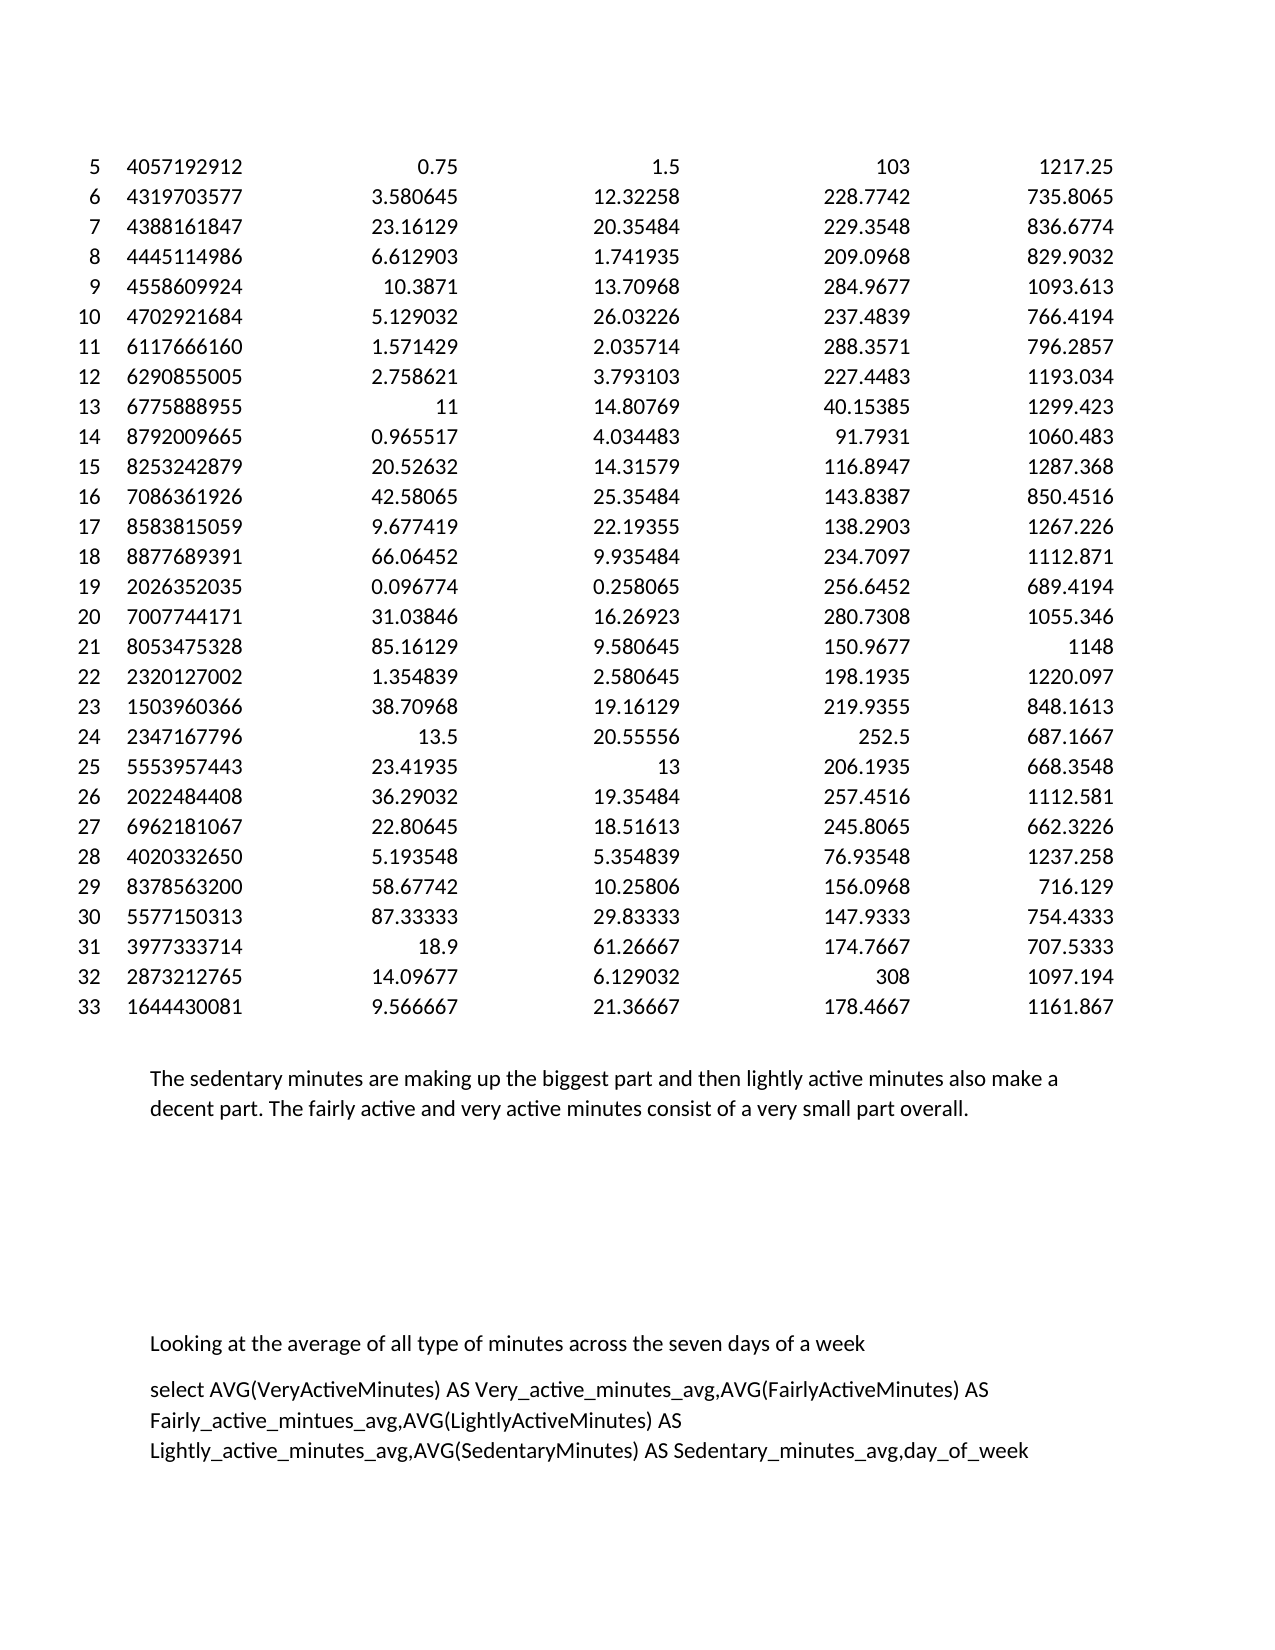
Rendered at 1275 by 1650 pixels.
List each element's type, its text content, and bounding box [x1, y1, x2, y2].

table_cell 12 [56, 360, 112, 390]
table_cell 754.4333 [921, 900, 1125, 930]
table_cell 9.566667 [254, 990, 469, 1020]
table_cell 687.1667 [921, 720, 1125, 750]
table_cell 40.15385 [691, 390, 921, 420]
table_cell 31 [56, 930, 112, 960]
table_cell 91.7931 [691, 420, 921, 450]
table_cell 14.80769 [469, 390, 691, 420]
table_cell 8877689391 [112, 540, 254, 570]
table_cell 18.51613 [469, 810, 691, 840]
table_cell 12.32258 [469, 180, 691, 210]
table_cell 796.2857 [921, 330, 1125, 360]
table_cell 2.580645 [469, 660, 691, 690]
table_cell 8583815059 [112, 510, 254, 540]
table_cell 10.3871 [254, 270, 469, 300]
table_cell 147.9333 [691, 900, 921, 930]
table_cell 5.354839 [469, 840, 691, 870]
table_cell 0.258065 [469, 570, 691, 600]
table_cell 5.129032 [254, 300, 469, 330]
table_cell 76.93548 [691, 840, 921, 870]
table_cell 6117666160 [112, 330, 254, 360]
table_cell 6.129032 [469, 960, 691, 990]
table_cell 156.0968 [691, 870, 921, 900]
table_cell 11 [254, 390, 469, 420]
table_cell 17 [56, 510, 112, 540]
table_cell 23.16129 [254, 210, 469, 240]
table_cell 19.35484 [469, 780, 691, 810]
table_cell 1112.581 [921, 780, 1125, 810]
table_cell 4020332650 [112, 840, 254, 870]
table_cell 26 [56, 780, 112, 810]
table_cell 42.58065 [254, 480, 469, 510]
table_cell 9.935484 [469, 540, 691, 570]
table_cell 18 [56, 540, 112, 570]
table_cell 26.03226 [469, 300, 691, 330]
table_cell 174.7667 [691, 930, 921, 960]
table_cell 4388161847 [112, 210, 254, 240]
table_cell 14 [56, 420, 112, 450]
table_cell 85.16129 [254, 630, 469, 660]
table_cell 662.3226 [921, 810, 1125, 840]
table_cell 6.612903 [254, 240, 469, 270]
table_cell 14.31579 [469, 450, 691, 480]
table_cell 848.1613 [921, 690, 1125, 720]
table_cell 707.5333 [921, 930, 1125, 960]
table_cell 9.677419 [254, 510, 469, 540]
table_cell 5.193548 [254, 840, 469, 870]
table_cell 1.5 [469, 150, 691, 180]
table_cell 31.03846 [254, 600, 469, 630]
table_cell 21.36667 [469, 990, 691, 1020]
table_cell 237.4839 [691, 300, 921, 330]
table_cell 13.5 [254, 720, 469, 750]
table_cell 257.4516 [691, 780, 921, 810]
table_cell 25 [56, 750, 112, 780]
table_cell 256.6452 [691, 570, 921, 600]
table_cell 13 [56, 390, 112, 420]
table_cell 10 [56, 300, 112, 330]
table_cell 143.8387 [691, 480, 921, 510]
table_cell 1097.194 [921, 960, 1125, 990]
table_cell 1148 [921, 630, 1125, 660]
table_cell 58.67742 [254, 870, 469, 900]
table_cell 28 [56, 840, 112, 870]
table_cell 206.1935 [691, 750, 921, 780]
table_cell 8378563200 [112, 870, 254, 900]
table_cell 3977333714 [112, 930, 254, 960]
table_cell 27 [56, 810, 112, 840]
table_cell 11 [56, 330, 112, 360]
table_cell 7 [56, 210, 112, 240]
table_cell 25.35484 [469, 480, 691, 510]
table_cell 836.6774 [921, 210, 1125, 240]
table_cell 1503960366 [112, 690, 254, 720]
table_cell 23 [56, 690, 112, 720]
table_cell 284.9677 [691, 270, 921, 300]
table_cell 16.26923 [469, 600, 691, 630]
table_cell 850.4516 [921, 480, 1125, 510]
text The sedentary minutes are making up the biggest part and then lightly active minutes also make a decent part. The fairly active and very active minutes consist of a very small part overall. [150, 1064, 1125, 1122]
table_cell 5577150313 [112, 900, 254, 930]
table_cell 2.035714 [469, 330, 691, 360]
table_cell 4.034483 [469, 420, 691, 450]
table_cell 4558609924 [112, 270, 254, 300]
table_cell 29.83333 [469, 900, 691, 930]
table_cell 3.793103 [469, 360, 691, 390]
table_cell 6 [56, 180, 112, 210]
table_cell 4702921684 [112, 300, 254, 330]
table_cell 13 [469, 750, 691, 780]
table_cell 0.75 [254, 150, 469, 180]
table_cell 10.25806 [469, 870, 691, 900]
table_cell 1267.226 [921, 510, 1125, 540]
table_cell 14.09677 [254, 960, 469, 990]
table_cell 1161.867 [921, 990, 1125, 1020]
table_cell 20.35484 [469, 210, 691, 240]
table_cell 735.8065 [921, 180, 1125, 210]
table_cell 245.8065 [691, 810, 921, 840]
table_cell 20 [56, 600, 112, 630]
table_cell 2026352035 [112, 570, 254, 600]
table_cell 33 [56, 990, 112, 1020]
table_cell 22 [56, 660, 112, 690]
table_cell 1060.483 [921, 420, 1125, 450]
table_cell 1112.871 [921, 540, 1125, 570]
table_cell 2022484408 [112, 780, 254, 810]
table_cell 103 [691, 150, 921, 180]
table_cell 1.354839 [254, 660, 469, 690]
table_cell 18.9 [254, 930, 469, 960]
table_cell 7007744171 [112, 600, 254, 630]
table_cell 29 [56, 870, 112, 900]
table_cell 228.7742 [691, 180, 921, 210]
table_cell 0.965517 [254, 420, 469, 450]
table_cell 209.0968 [691, 240, 921, 270]
table_cell 198.1935 [691, 660, 921, 690]
table_cell 36.29032 [254, 780, 469, 810]
table_cell 234.7097 [691, 540, 921, 570]
table_cell 8792009665 [112, 420, 254, 450]
table_cell 32 [56, 960, 112, 990]
table_cell 1.571429 [254, 330, 469, 360]
table_cell 5 [56, 150, 112, 180]
table_cell 178.4667 [691, 990, 921, 1020]
table_cell 61.26667 [469, 930, 691, 960]
table_cell 6290855005 [112, 360, 254, 390]
table_cell 2320127002 [112, 660, 254, 690]
table_cell 1193.034 [921, 360, 1125, 390]
table_cell 24 [56, 720, 112, 750]
text select AVG(VeryActiveMinutes) AS Very_active_minutes_avg,AVG(FairlyActiveMinutes) AS Fairly_active_mintues_avg,AVG(LightlyActiveMinutes) AS Lightly_active_minutes_avg,AVG(SedentaryMinutes) AS Sedentary_minutes_avg,day_of_week [150, 1376, 1125, 1464]
table_cell 19 [56, 570, 112, 600]
table_cell 4319703577 [112, 180, 254, 210]
table_cell 252.5 [691, 720, 921, 750]
table_cell 15 [56, 450, 112, 480]
table_cell 9.580645 [469, 630, 691, 660]
table_cell 1217.25 [921, 150, 1125, 180]
table_cell 8053475328 [112, 630, 254, 660]
table_cell 38.70968 [254, 690, 469, 720]
table_cell 1237.258 [921, 840, 1125, 870]
table_cell 20.52632 [254, 450, 469, 480]
table_cell 668.3548 [921, 750, 1125, 780]
table_cell 8 [56, 240, 112, 270]
table_cell 5553957443 [112, 750, 254, 780]
table_cell 138.2903 [691, 510, 921, 540]
table_cell 87.33333 [254, 900, 469, 930]
text Looking at the average of all type of minutes across the seven days of a week [150, 1329, 1125, 1357]
table_cell 308 [691, 960, 921, 990]
table_cell 16 [56, 480, 112, 510]
table_cell 0.096774 [254, 570, 469, 600]
table_cell 21 [56, 630, 112, 660]
table_cell 6962181067 [112, 810, 254, 840]
table_cell 1644430081 [112, 990, 254, 1020]
table_cell 7086361926 [112, 480, 254, 510]
table_cell 288.3571 [691, 330, 921, 360]
table_cell 13.70968 [469, 270, 691, 300]
table_cell 150.9677 [691, 630, 921, 660]
table_cell 2.758621 [254, 360, 469, 390]
table_cell 9 [56, 270, 112, 300]
table_cell 3.580645 [254, 180, 469, 210]
table_cell 2347167796 [112, 720, 254, 750]
table_cell 219.9355 [691, 690, 921, 720]
table_cell 116.8947 [691, 450, 921, 480]
table_cell 23.41935 [254, 750, 469, 780]
table_cell 1220.097 [921, 660, 1125, 690]
table_cell 1287.368 [921, 450, 1125, 480]
table_cell 4445114986 [112, 240, 254, 270]
table_cell 2873212765 [112, 960, 254, 990]
table_cell 22.80645 [254, 810, 469, 840]
table_cell 1299.423 [921, 390, 1125, 420]
table_cell 19.16129 [469, 690, 691, 720]
table_cell 716.129 [921, 870, 1125, 900]
table_cell 766.4194 [921, 300, 1125, 330]
table_cell 8253242879 [112, 450, 254, 480]
table_cell 4057192912 [112, 150, 254, 180]
table_cell 22.19355 [469, 510, 691, 540]
table_cell 30 [56, 900, 112, 930]
table_cell 689.4194 [921, 570, 1125, 600]
table_cell 1.741935 [469, 240, 691, 270]
table_cell 20.55556 [469, 720, 691, 750]
table_cell 229.3548 [691, 210, 921, 240]
table_cell 66.06452 [254, 540, 469, 570]
table_cell 829.9032 [921, 240, 1125, 270]
table_cell 280.7308 [691, 600, 921, 630]
table_cell 227.4483 [691, 360, 921, 390]
table_cell 1093.613 [921, 270, 1125, 300]
table_cell 1055.346 [921, 600, 1125, 630]
table_cell 6775888955 [112, 390, 254, 420]
